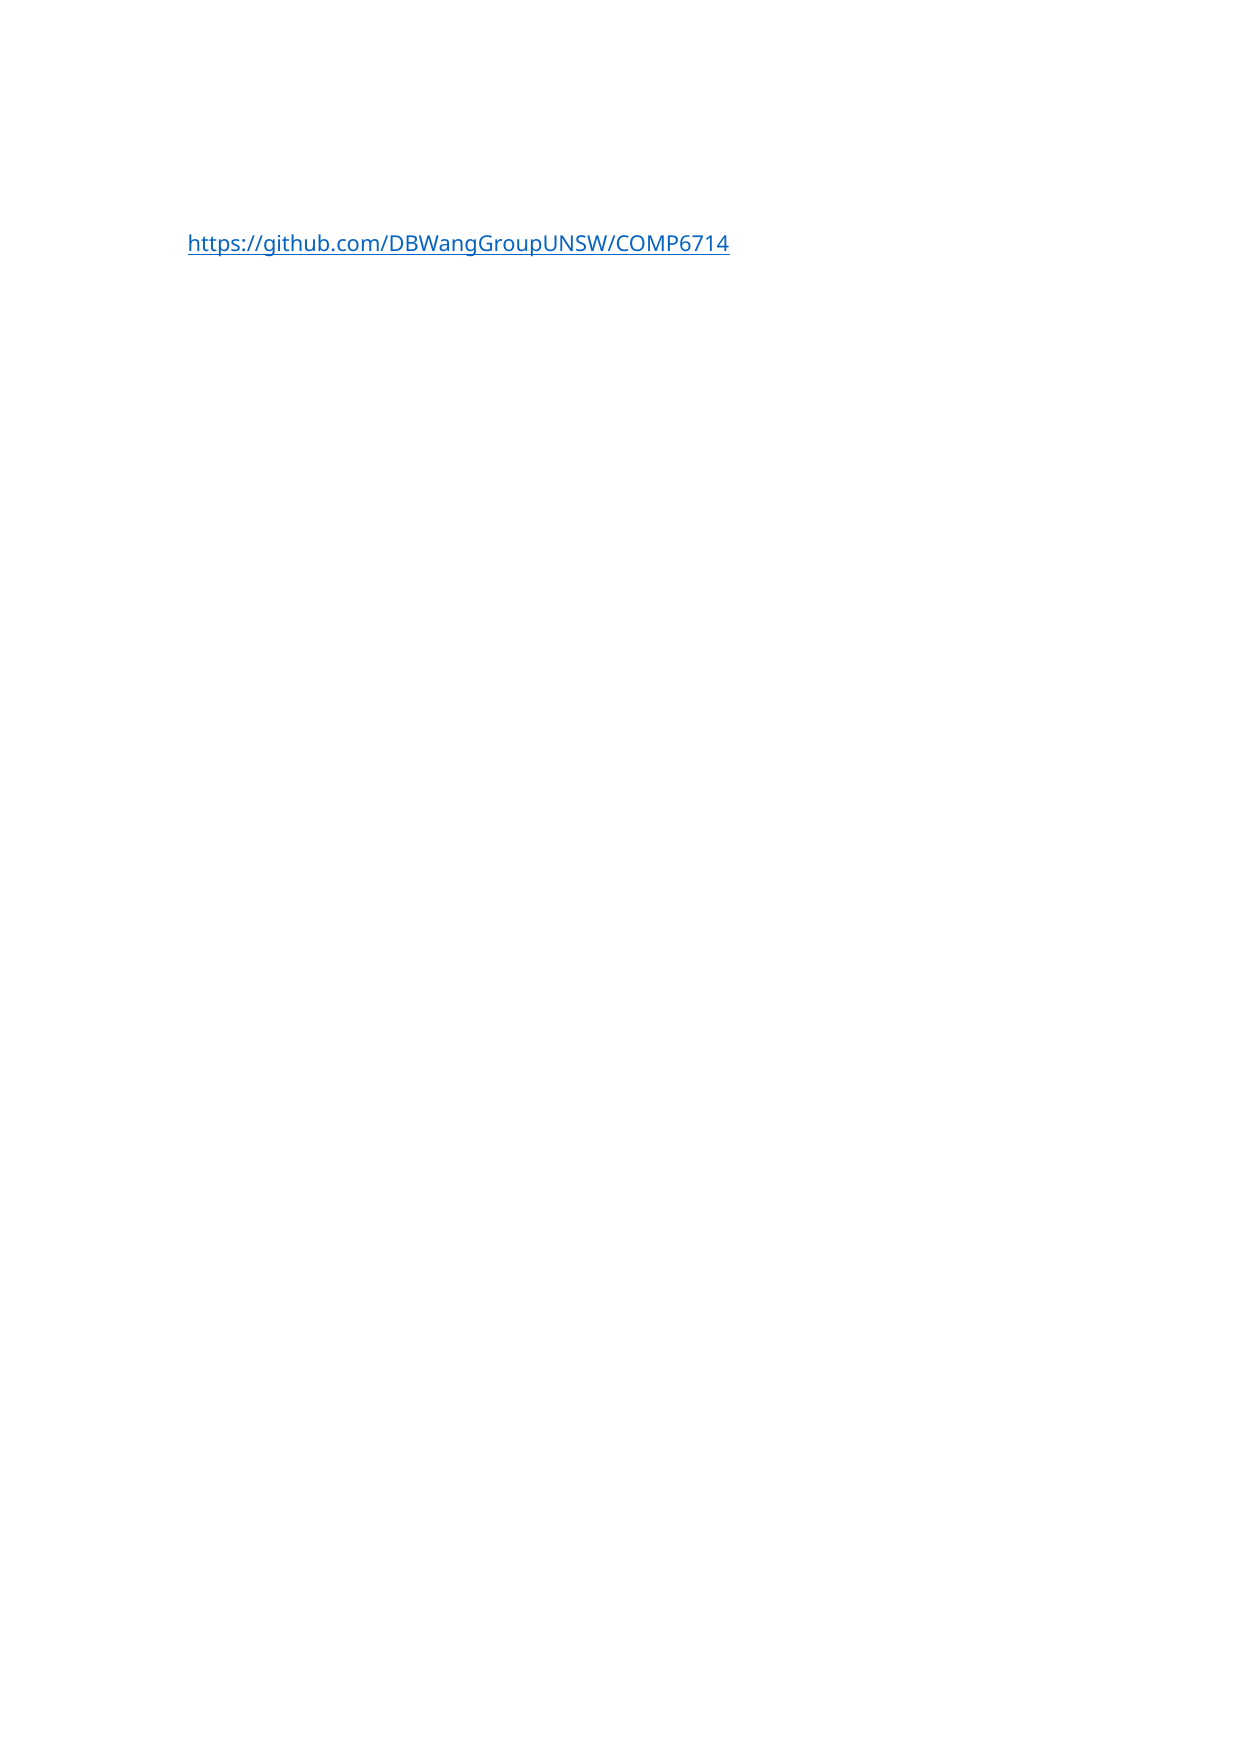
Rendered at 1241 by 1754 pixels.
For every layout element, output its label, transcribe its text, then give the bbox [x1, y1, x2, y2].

text https://github.com/DBWangGroupUNSW/COMP6714 [187, 227, 1053, 259]
